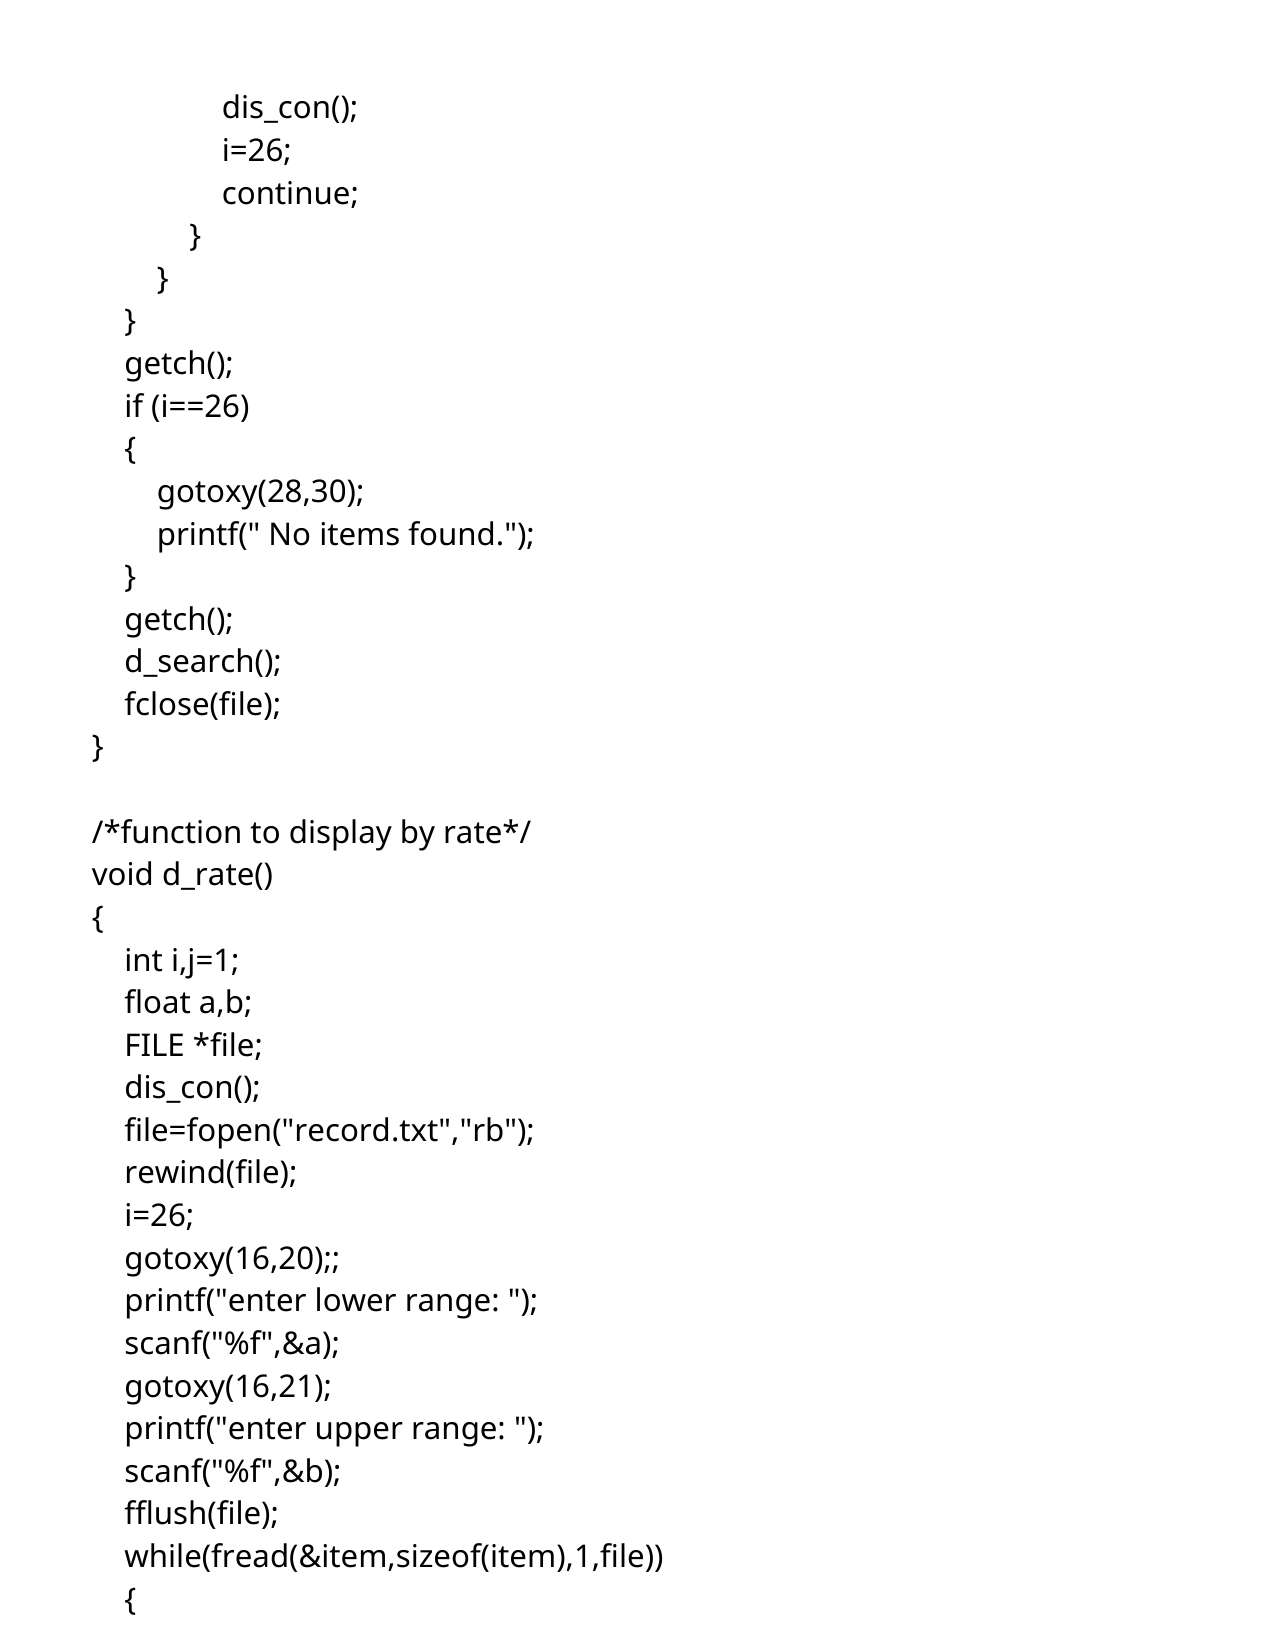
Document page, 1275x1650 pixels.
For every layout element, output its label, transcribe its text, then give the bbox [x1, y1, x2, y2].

text getch(); [92, 597, 1221, 639]
text } [92, 298, 1221, 341]
text rewind(file); [92, 1151, 1221, 1193]
text gotoxy(28,30); [92, 469, 1221, 511]
text { [92, 895, 1221, 937]
text FILE *file; [92, 1023, 1221, 1065]
text d_search(); [92, 639, 1221, 682]
text dis_con(); [92, 1065, 1221, 1108]
text fflush(file); [92, 1491, 1221, 1534]
text continue; [92, 171, 1221, 213]
text i=26; [92, 128, 1221, 171]
text } [92, 213, 1221, 256]
text /*function to display by rate*/ [92, 810, 1221, 852]
text gotoxy(16,21); [92, 1363, 1221, 1406]
text } [92, 554, 1221, 597]
text if (i==26) [92, 384, 1221, 426]
text int i,j=1; [92, 937, 1221, 980]
text printf("enter upper range: "); [92, 1406, 1221, 1449]
text while(fread(&item,sizeof(item),1,file)) [92, 1534, 1221, 1577]
text i=26; [92, 1193, 1221, 1236]
text void d_rate() [92, 852, 1221, 895]
text fclose(file); [92, 682, 1221, 724]
text { [92, 426, 1221, 469]
text float a,b; [92, 980, 1221, 1023]
text gotoxy(16,20);; [92, 1236, 1221, 1278]
text file=fopen("record.txt","rb"); [92, 1108, 1221, 1151]
text printf("enter lower range: "); [92, 1278, 1221, 1321]
text } [92, 724, 1221, 767]
text { [92, 1577, 1221, 1619]
text printf(" No items found."); [92, 511, 1221, 554]
text scanf("%f",&b); [92, 1449, 1221, 1491]
text getch(); [92, 341, 1221, 384]
text } [92, 256, 1221, 298]
text dis_con(); [92, 85, 1221, 128]
text scanf("%f",&a); [92, 1321, 1221, 1363]
